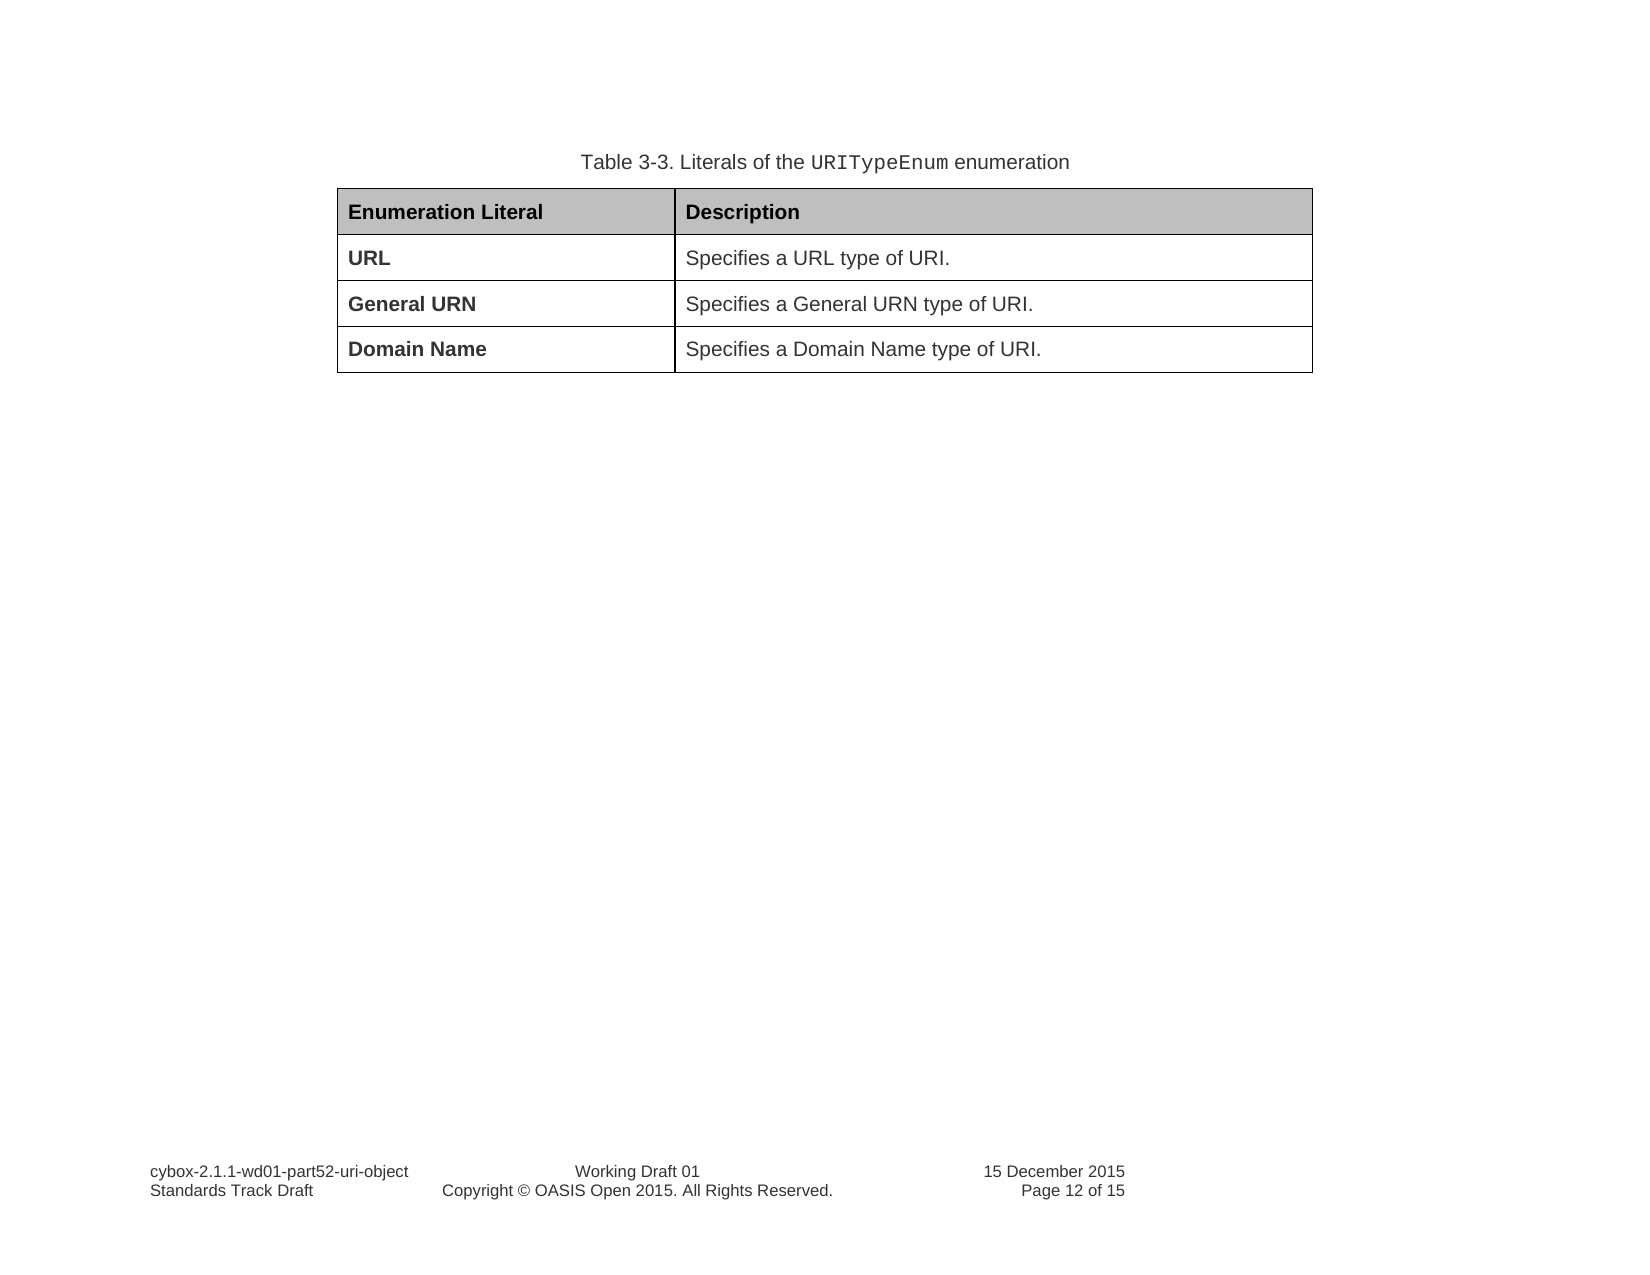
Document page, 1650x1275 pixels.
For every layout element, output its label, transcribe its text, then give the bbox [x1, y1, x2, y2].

table_header Description [676, 189, 1312, 234]
table_cell URL [338, 235, 674, 280]
table_header Enumeration Literal [338, 189, 674, 234]
table_cell Specifies a Domain Name type of URI. [676, 327, 1312, 372]
table_cell Specifies a URL type of URI. [676, 235, 1312, 280]
table_cell Specifies a General URN type of URI. [676, 281, 1312, 326]
table_cell General URN [338, 281, 674, 326]
table_cell Domain Name [338, 327, 674, 372]
